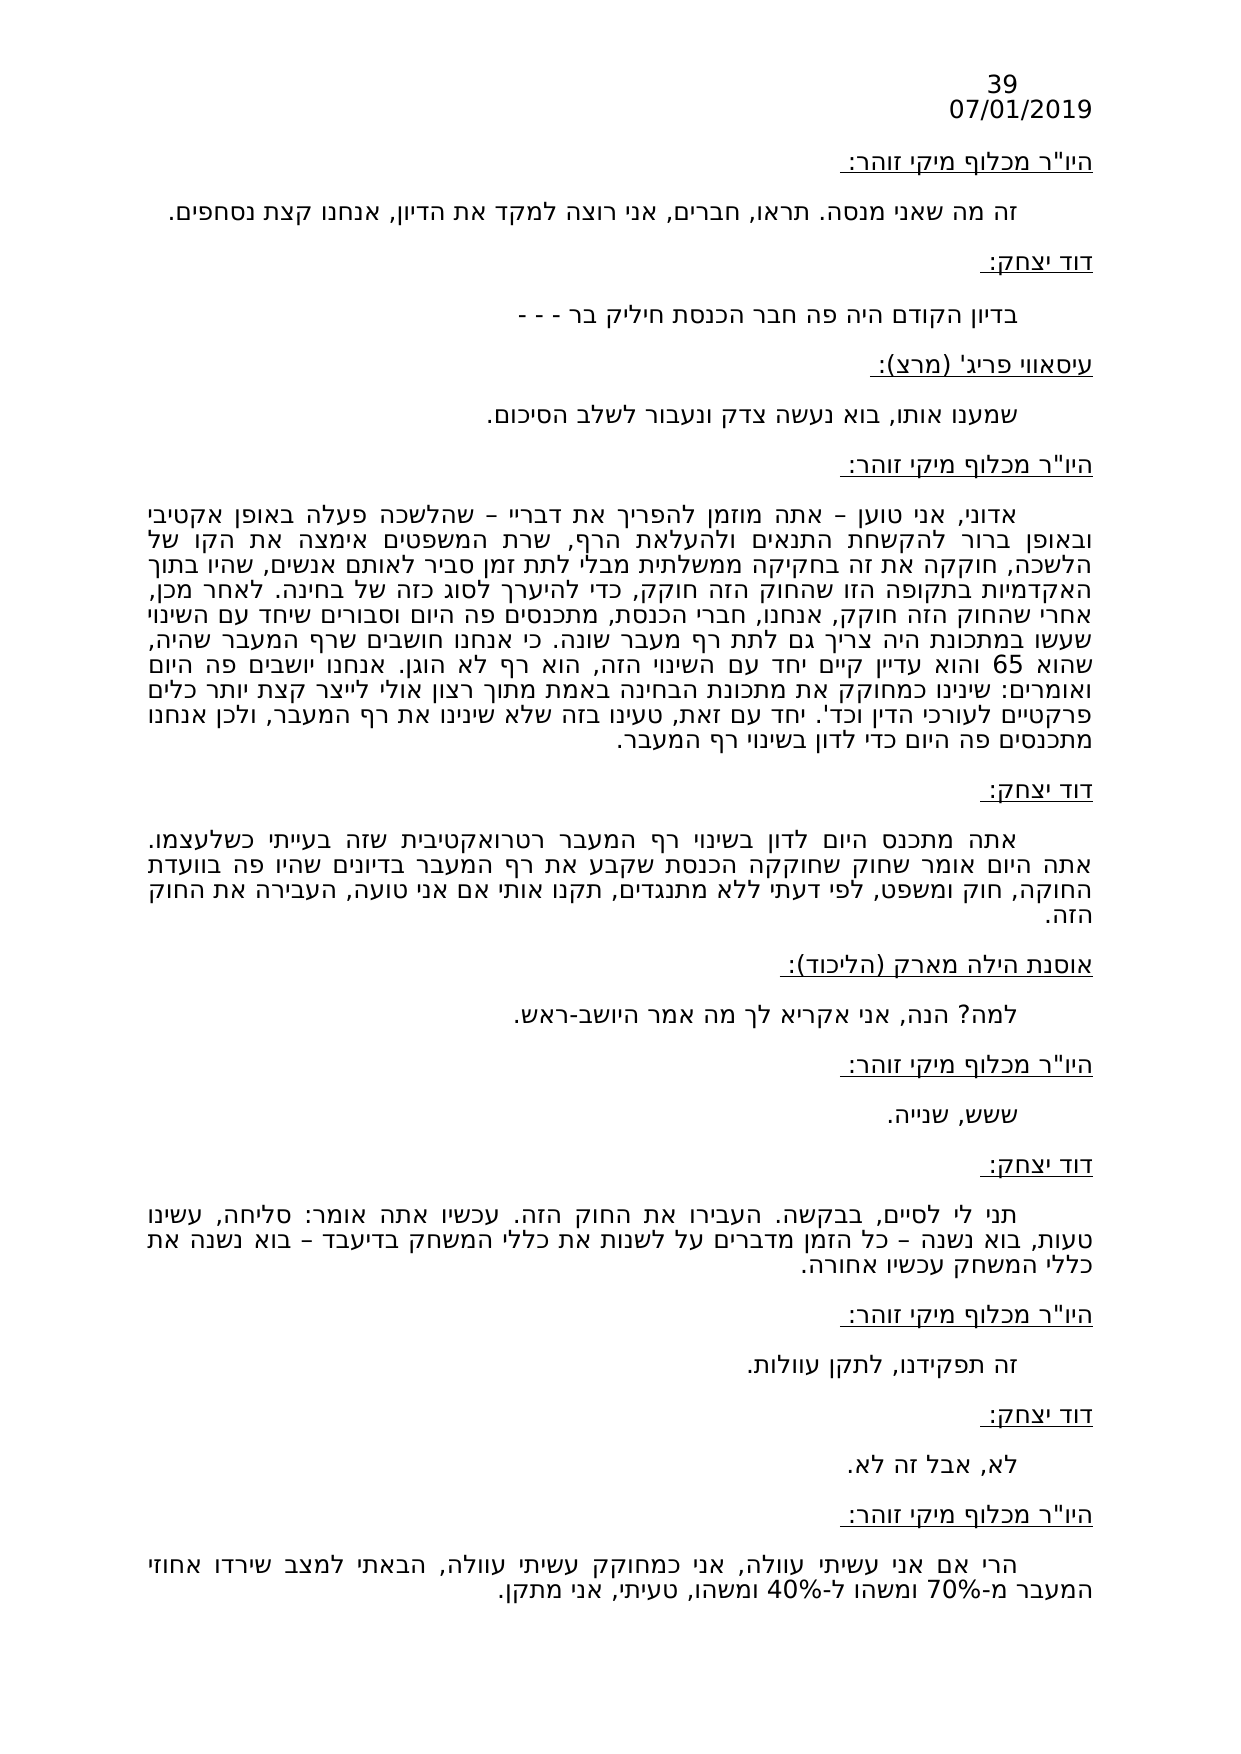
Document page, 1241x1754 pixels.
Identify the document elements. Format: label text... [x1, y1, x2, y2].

text הרי אם אני עשיתי עוולה, אני כמחוקק עשיתי עוולה, הבאתי למצב שירדו אחוזי המעבר מ-70% ומשהו ל-40% ומשהו, טעיתי, אני מתקן. [147, 1554, 1093, 1604]
text ששש, שנייה. [147, 1104, 1093, 1129]
text תני לי לסיים, בבקשה. העבירו את החוק הזה. עכשיו אתה אומר: סליחה, עשינו טעות, בוא נשנה – כל הזמן מדברים על לשנות את כללי המשחק בדיעבד – בוא נשנה את כללי המשחק עכשיו אחורה. [147, 1204, 1093, 1279]
text זה תפקידנו, לתקן עוולות. [147, 1354, 1093, 1379]
text אדוני, אני טוען – אתה מוזמן להפריך את דבריי – שהלשכה פעלה באופן אקטיבי ובאופן ברור להקשחת התנאים ולהעלאת הרף, שרת המשפטים אימצה את הקו של הלשכה, חוקקה את זה בחקיקה ממשלתית מבלי לתת זמן סביר לאותם אנשים, שהיו בתוך האקדמיות בתקופה הזו שהחוק הזה חוקק, כדי להיערך לסוג כזה של בחינה. לאחר מכן, אחרי שהחוק הזה חוקק, אנחנו, חברי הכנסת, מתכנסים פה היום וסבורים שיחד עם השינוי שעשו במתכונת היה צריך גם לתת רף מעבר שונה. כי אנחנו חושבים שרף המעבר שהיה, שהוא 65 והוא עדיין קיים יחד עם השינוי הזה, הוא רף לא הוגן. אנחנו יושבים פה היום ואומרים: שינינו כמחוקק את מתכונת הבחינה באמת מתוך רצון אולי לייצר קצת יותר כלים פרקטיים לעורכי הדין וכד'. יחד עם זאת, טעינו בזה שלא שינינו את רף המעבר, ולכן אנחנו מתכנסים פה היום כדי לדון בשינוי רף המעבר. [147, 504, 1093, 754]
text אתה מתכנס היום לדון בשינוי רף המעבר רטרואקטיבית שזה בעייתי כשלעצמו. אתה היום אומר שחוק שחוקקה הכנסת שקבע את רף המעבר בדיונים שהיו פה בוועדת החוקה, חוק ומשפט, לפי דעתי ללא מתנגדים, תקנו אותי אם אני טועה, העבירה את החוק הזה. [147, 829, 1093, 929]
text למה? הנה, אני אקריא לך מה אמר היושב-ראש. [147, 1004, 1093, 1029]
text << יור >> היו"ר מכלוף מיקי זוהר: << יור >> [147, 150, 1093, 175]
text << אורח >> דוד יצחק: << אורח >> [147, 779, 1093, 804]
text << אורח >> דוד יצחק: << אורח >> [147, 1154, 1093, 1179]
text << יור >> היו"ר מכלוף מיקי זוהר: << יור >> [147, 1304, 1093, 1329]
text << אורח >> דוד יצחק: << אורח >> [147, 1404, 1093, 1429]
text לא, אבל זה לא. [147, 1454, 1093, 1479]
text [147, 1504, 1093, 1529]
text זה מה שאני מנסה. תראו, חברים, אני רוצה למקד את הדיון, אנחנו קצת נסחפים. [147, 200, 1093, 225]
text << יור >> היו"ר מכלוף מיקי זוהר: << יור >> [147, 454, 1093, 479]
text << דובר >> אוסנת הילה מארק (הליכוד): << דובר >> [147, 954, 1093, 979]
text << אורח >> דוד יצחק: << אורח >> [147, 250, 1093, 275]
text << יור >> היו"ר מכלוף מיקי זוהר: << יור >> [147, 1054, 1093, 1079]
text << דובר >> עיסאווי פריג' (מרצ): << דובר >> [147, 354, 1093, 379]
text שמענו אותו, בוא נעשה צדק ונעבור לשלב הסיכום. [147, 404, 1093, 429]
text בדיון הקודם היה פה חבר הכנסת חיליק בר - - - [147, 304, 1093, 329]
